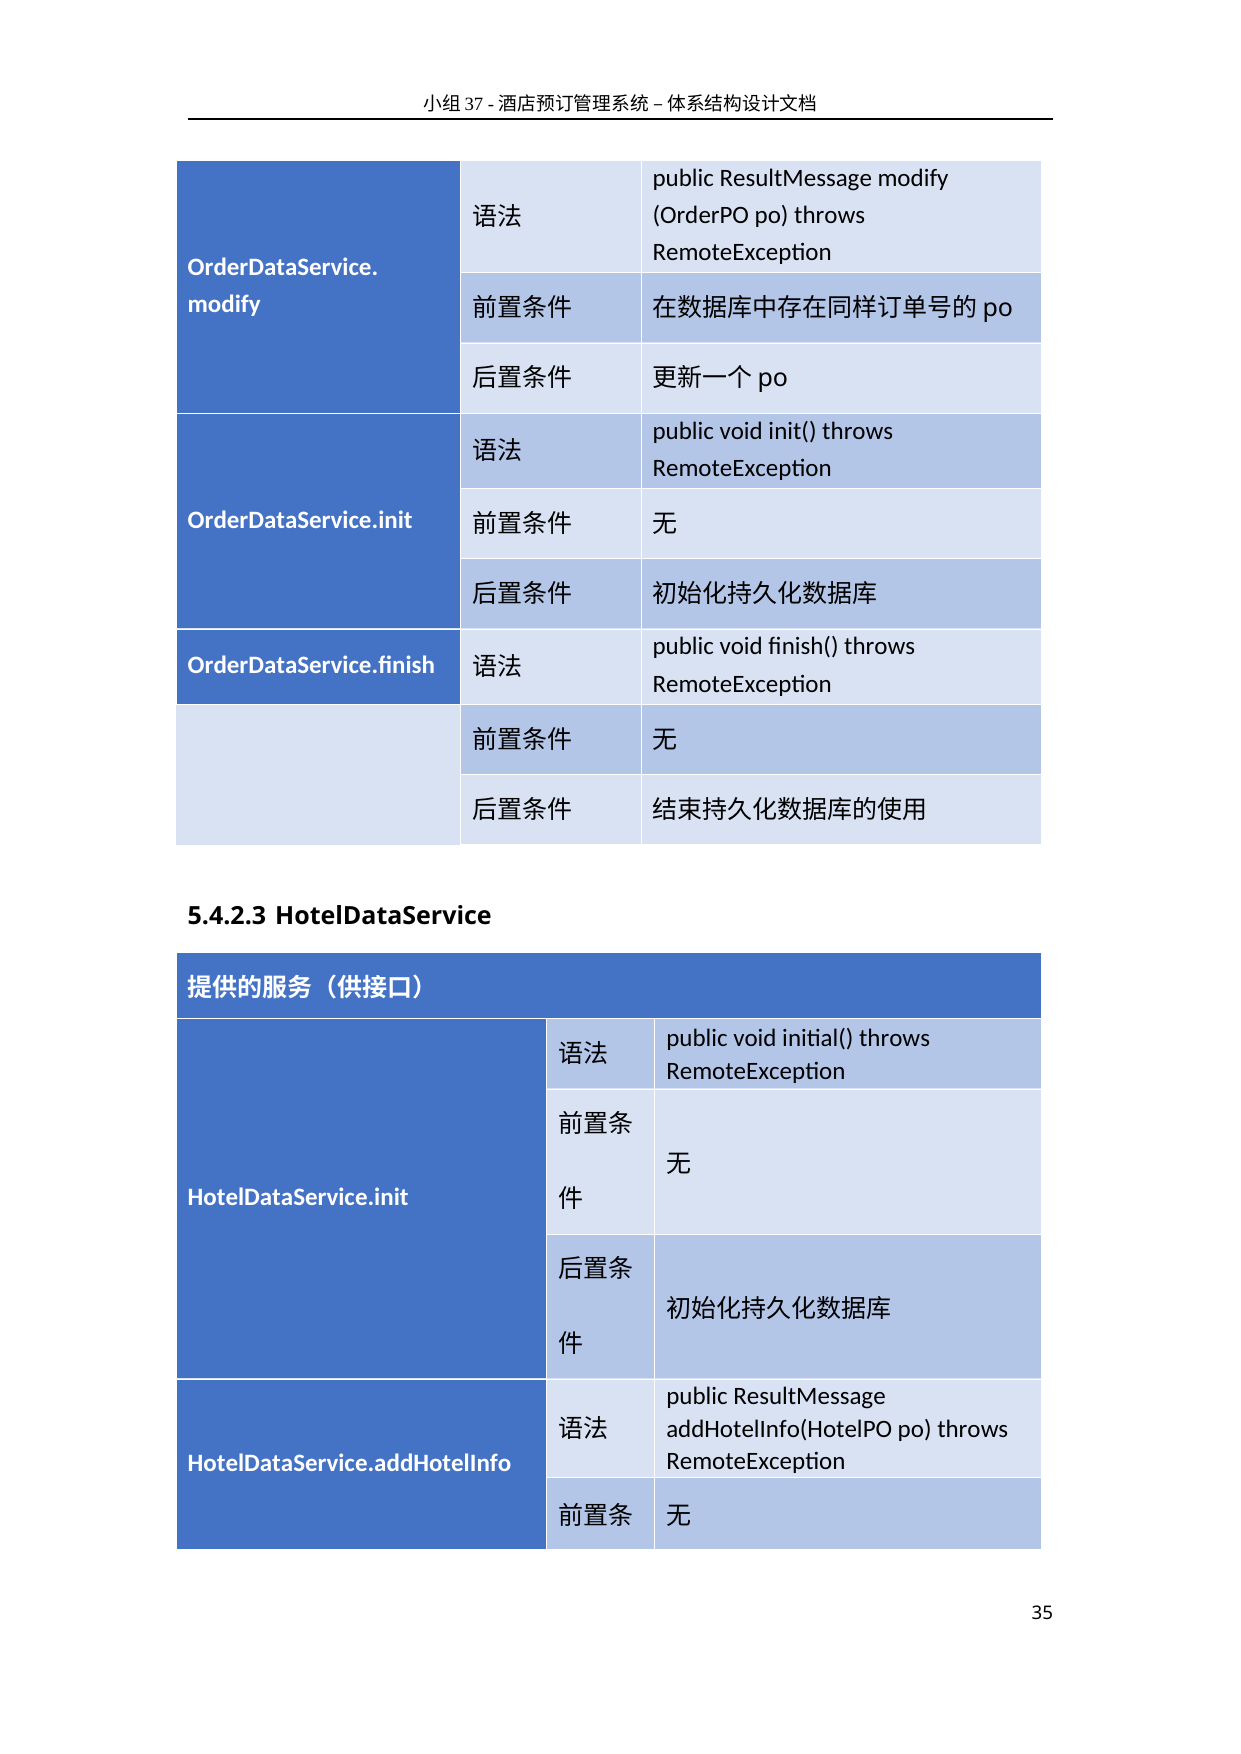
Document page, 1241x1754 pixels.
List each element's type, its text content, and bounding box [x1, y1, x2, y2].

table_cell 更新一个po [642, 344, 1041, 413]
table_cell 前置条件 [461, 705, 641, 774]
table_cell 无 [642, 705, 1041, 774]
table_cell OrderDataService.init [177, 414, 460, 628]
table_cell 前置条件 [461, 489, 641, 558]
table_cell 初始化持久化数据库 [642, 559, 1041, 628]
table_cell 结束持久化数据库的使用 [642, 775, 1041, 844]
list HotelDataService [187, 882, 1053, 947]
table_cell 语法 [461, 414, 641, 488]
table_cell OrderDataService. modify [177, 161, 460, 413]
table_header 提供的服务（供接口） [177, 953, 1041, 1018]
table_cell 语法 [461, 630, 641, 704]
table_cell OrderDataService.finish [177, 630, 460, 704]
table_cell 无 [655, 1478, 1041, 1549]
table_cell public void initial() throws RemoteException [655, 1019, 1041, 1088]
table_cell 前置条件 [461, 273, 641, 342]
table_cell 语法 [461, 161, 641, 272]
table_cell public ResultMessage addHotelInfo(HotelPO po) throws RemoteException [655, 1380, 1041, 1477]
table_cell 无 [642, 489, 1041, 558]
table_cell HotelDataService.addHotelInfo [177, 1380, 546, 1549]
table_cell 无 [655, 1090, 1041, 1233]
table_cell 语法 [547, 1380, 654, 1477]
table_cell HotelDataService.init [177, 1019, 546, 1378]
table_cell 初始化持久化数据库 [655, 1235, 1041, 1378]
table_cell public ResultMessage modify (OrderPO po) throws RemoteException [642, 161, 1041, 272]
table_cell public void init() throws RemoteException [642, 414, 1041, 488]
table_cell 后置条件 [461, 775, 641, 844]
table_cell 后置条件 [547, 1235, 654, 1378]
table_cell public void finish() throws RemoteException [642, 630, 1041, 704]
table_cell 前置条件 [547, 1090, 654, 1233]
table_cell 后置条件 [461, 344, 641, 413]
table_cell 语法 [547, 1019, 654, 1088]
table_cell 前置条件 [547, 1478, 654, 1549]
table_cell 后置条件 [461, 559, 641, 628]
table_cell 在数据库中存在同样订单号的po [642, 273, 1041, 342]
